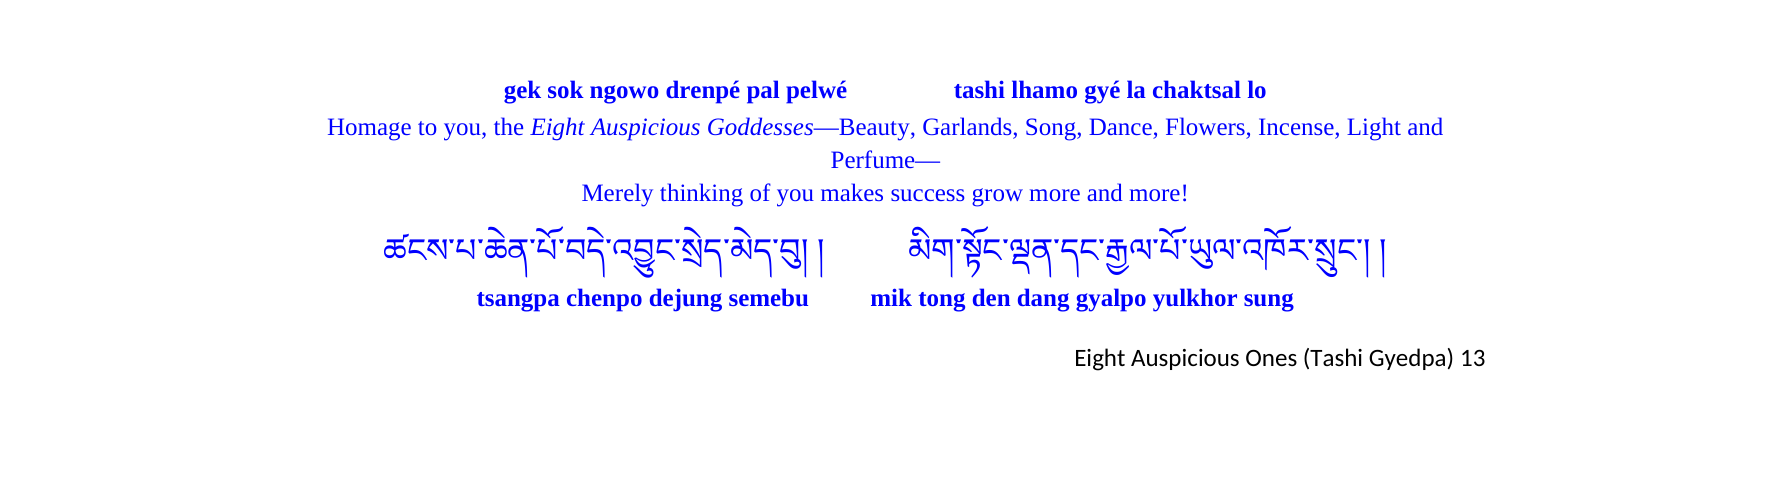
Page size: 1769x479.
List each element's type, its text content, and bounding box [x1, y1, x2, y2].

text gek sok ngowo drenpé pal pelwé tashi lhamo gyé la chaktsal lo [285, 75, 1485, 104]
text tsangpa chenpo dejung semebu mik tong den dang gyalpo yulkhor sung [285, 283, 1485, 312]
text ཚངས་པ་ཆེན་པོ་བདེ་འབྱུང་སྲེད་མེད་བུ། ། མིག་སྟོང་ལྡན་དང་རྒྱལ་པོ་ཡུལ་འཁོར་སྲུང་། ། [285, 232, 1485, 276]
text Homage to you, the Eight Auspicious Goddesses—Beauty, Garlands, Song, Dance, Flowers, Incense, Light and Perfume— Merely thinking of you makes success grow more and more! [285, 112, 1485, 207]
